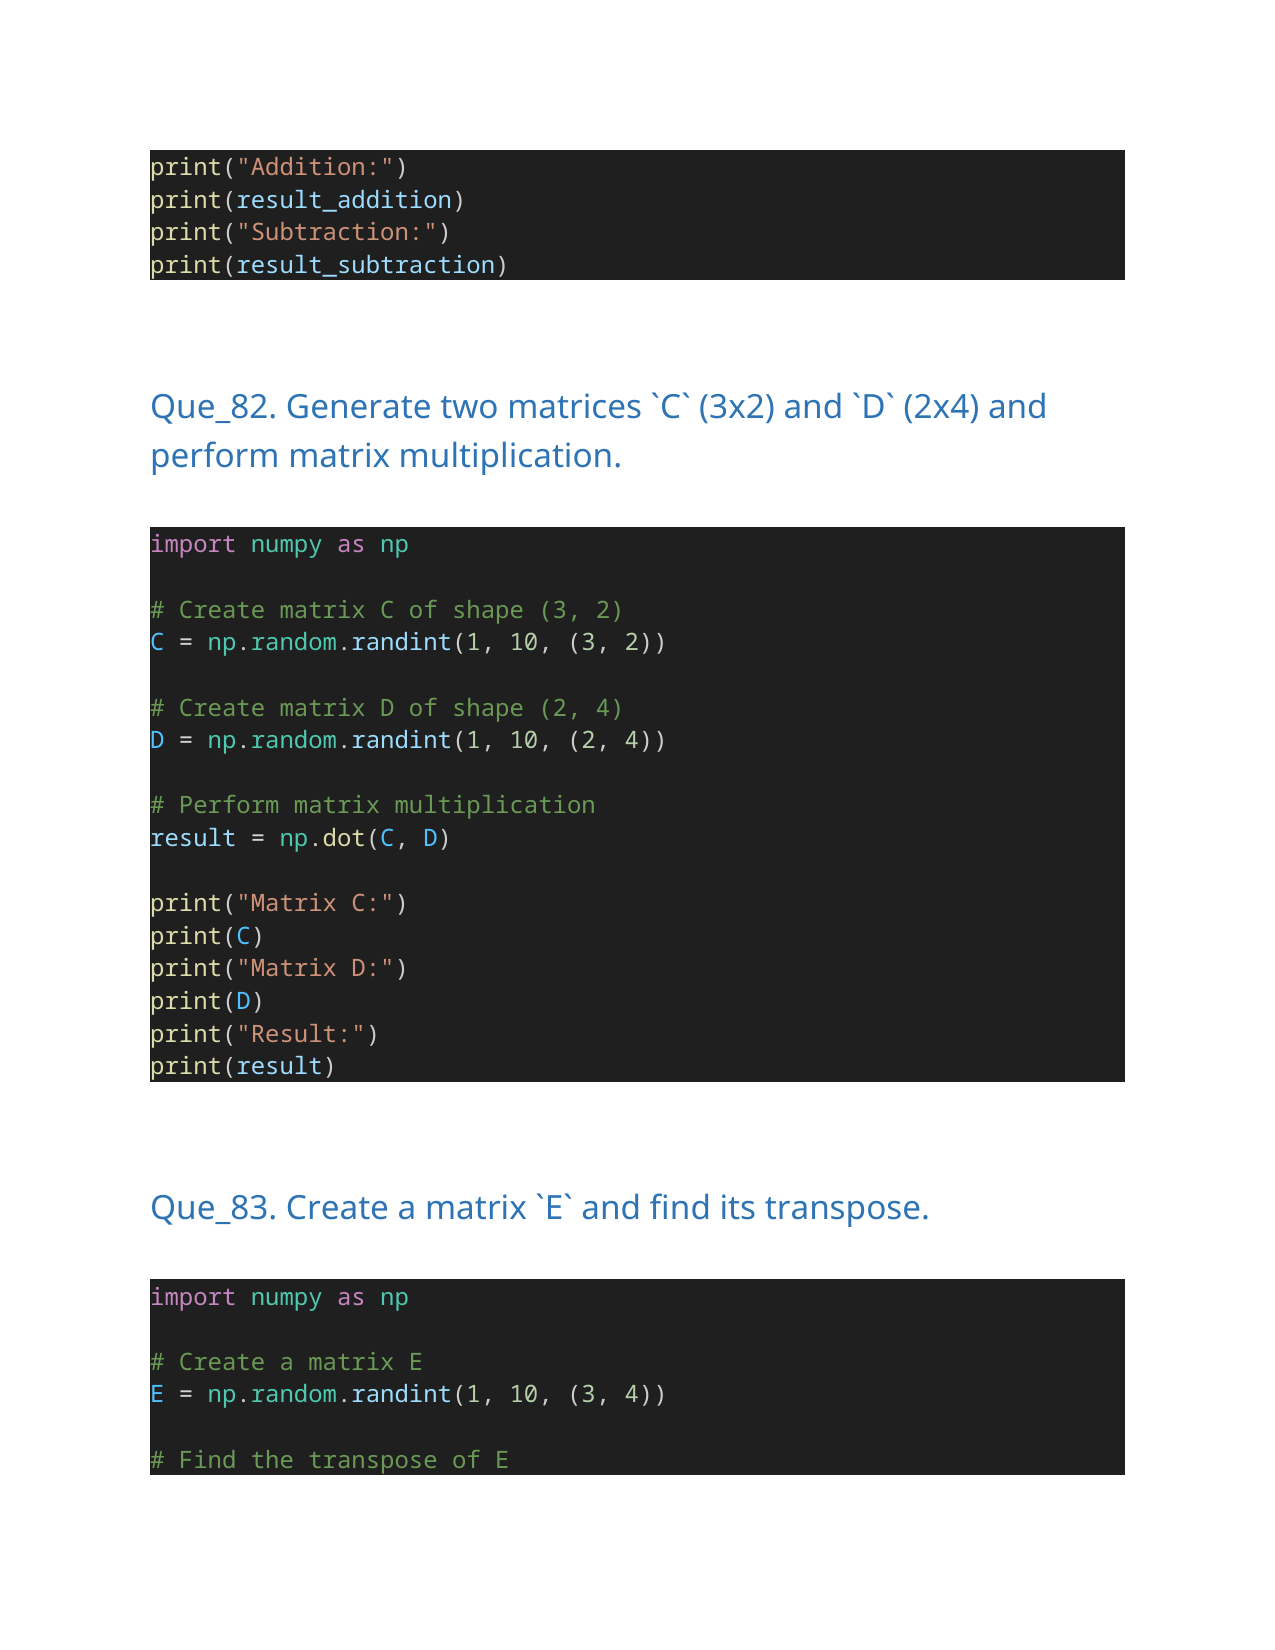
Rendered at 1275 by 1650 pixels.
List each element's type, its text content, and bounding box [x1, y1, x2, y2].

text # Create matrix C of shape (3, 2) [150, 592, 1125, 625]
text # Create a matrix E [150, 1345, 1125, 1377]
text print("Result:") [150, 1016, 1125, 1049]
text print(result) [150, 1049, 1125, 1082]
text # Perform matrix multiplication [150, 788, 1125, 821]
text import numpy as np [150, 1279, 1125, 1312]
text result = np.dot(C, D) [150, 821, 1125, 853]
text print(C) [150, 918, 1125, 951]
text # Create matrix D of shape (2, 4) [150, 690, 1125, 723]
text print(D) [150, 984, 1125, 1016]
text print("Subtraction:") [150, 215, 1125, 248]
text print(result_addition) [150, 183, 1125, 215]
text print(result_subtraction) [150, 248, 1125, 280]
subtitle Que_83. Create a matrix `E` and find its transpose. [150, 1184, 1125, 1229]
text # Find the transpose of E [150, 1442, 1125, 1475]
text import numpy as np [150, 527, 1125, 560]
text C = np.random.randint(1, 10, (3, 2)) [150, 625, 1125, 658]
text print("Matrix D:") [150, 951, 1125, 984]
subtitle Que_82. Generate two matrices `C` (3x2) and `D` (2x4) and perform matrix multiplication. [150, 382, 1125, 477]
text print("Addition:") [150, 150, 1125, 183]
text E = np.random.randint(1, 10, (3, 4)) [150, 1377, 1125, 1410]
text print("Matrix C:") [150, 886, 1125, 918]
text D = np.random.randint(1, 10, (2, 4)) [150, 723, 1125, 756]
